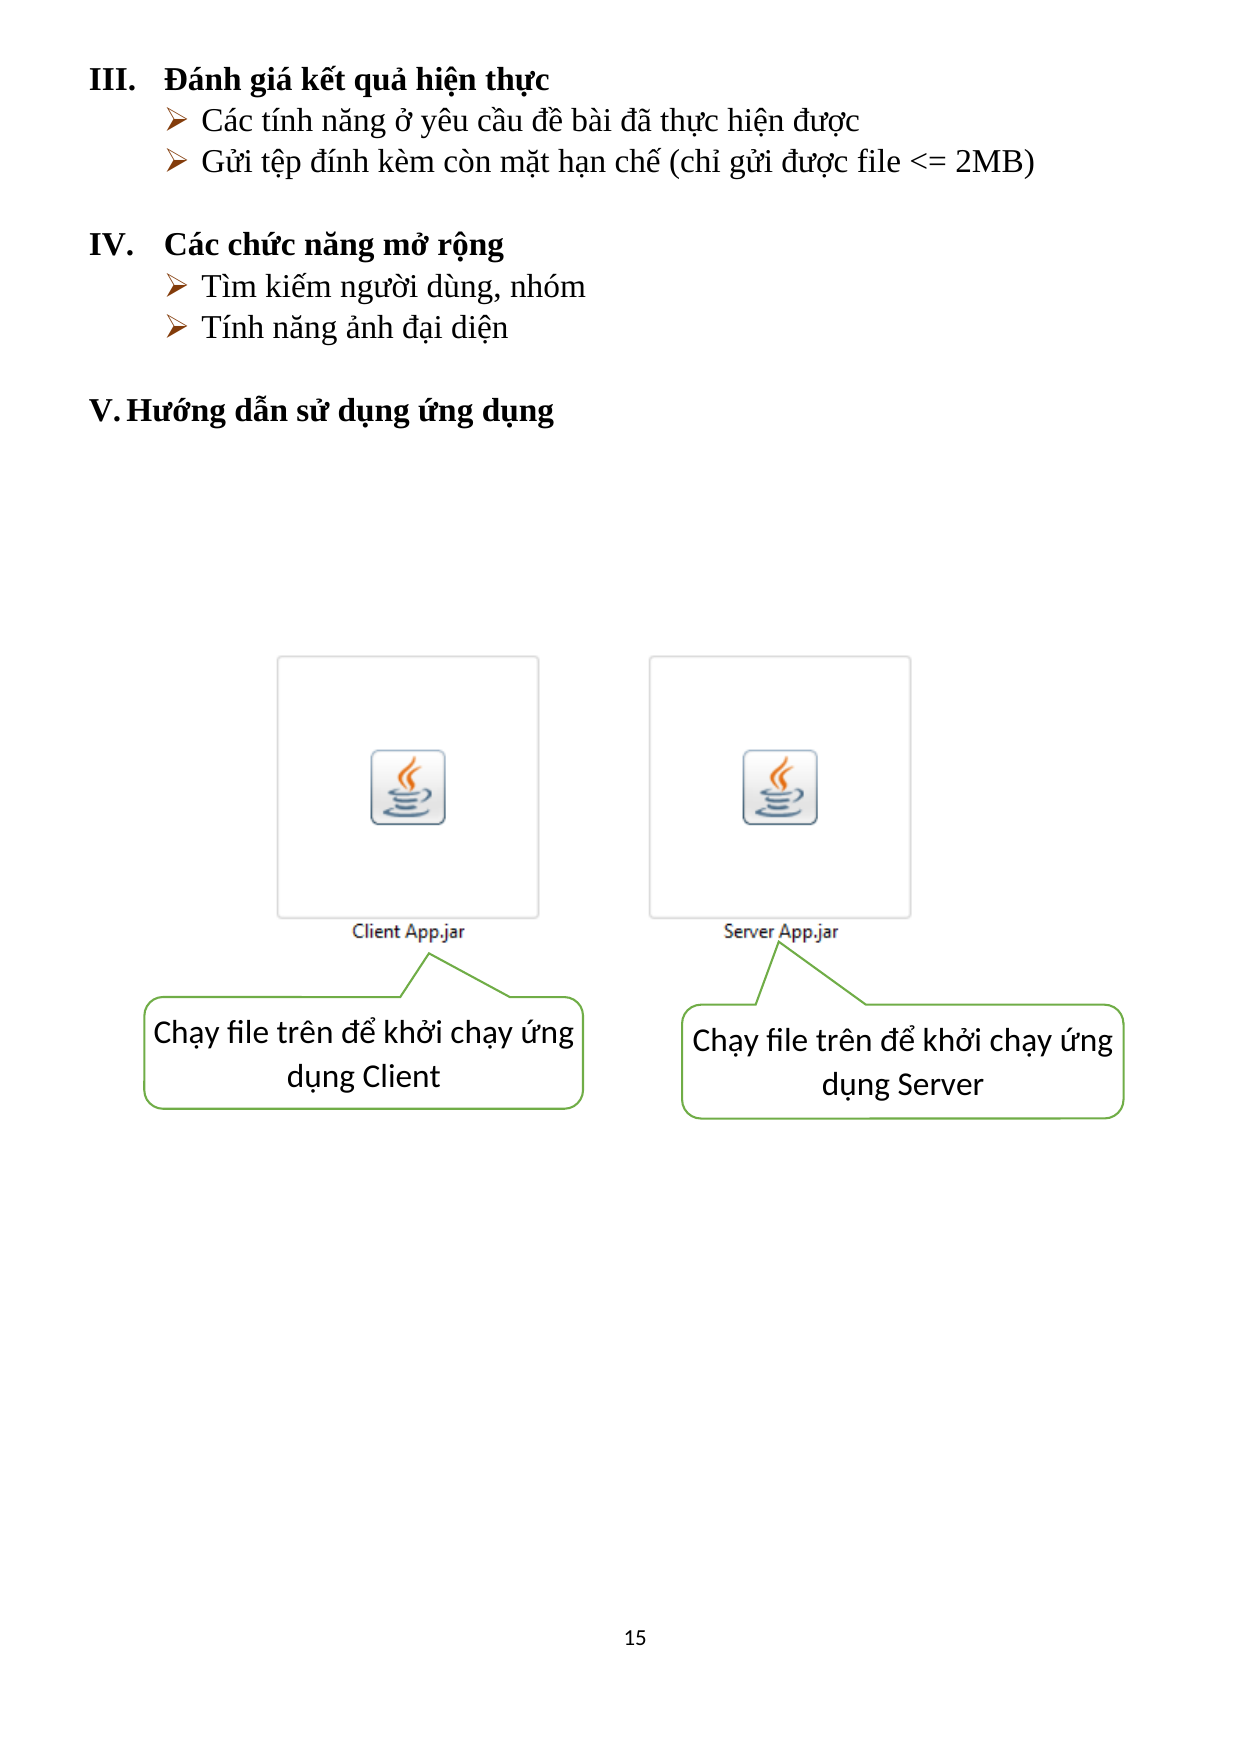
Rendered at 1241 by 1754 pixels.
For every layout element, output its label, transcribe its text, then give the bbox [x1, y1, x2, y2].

list Gửi tệp đính kèm còn mặt hạn chế (chỉ gửi được file <= 2MB) [164, 142, 1181, 180]
list Các tính năng ở yêu cầu đề bài đã thực hiện được [164, 100, 1181, 139]
list Các chức năng mở rộng [89, 224, 1181, 263]
list Hướng dẫn sử dụng ứng dụng [89, 390, 1181, 428]
list Tìm kiếm người dùng, nhóm [164, 266, 1181, 304]
list Đánh giá kết quả hiện thực [89, 59, 1181, 97]
picture [263, 648, 929, 946]
list Tính năng ảnh đại diện [164, 307, 1181, 346]
